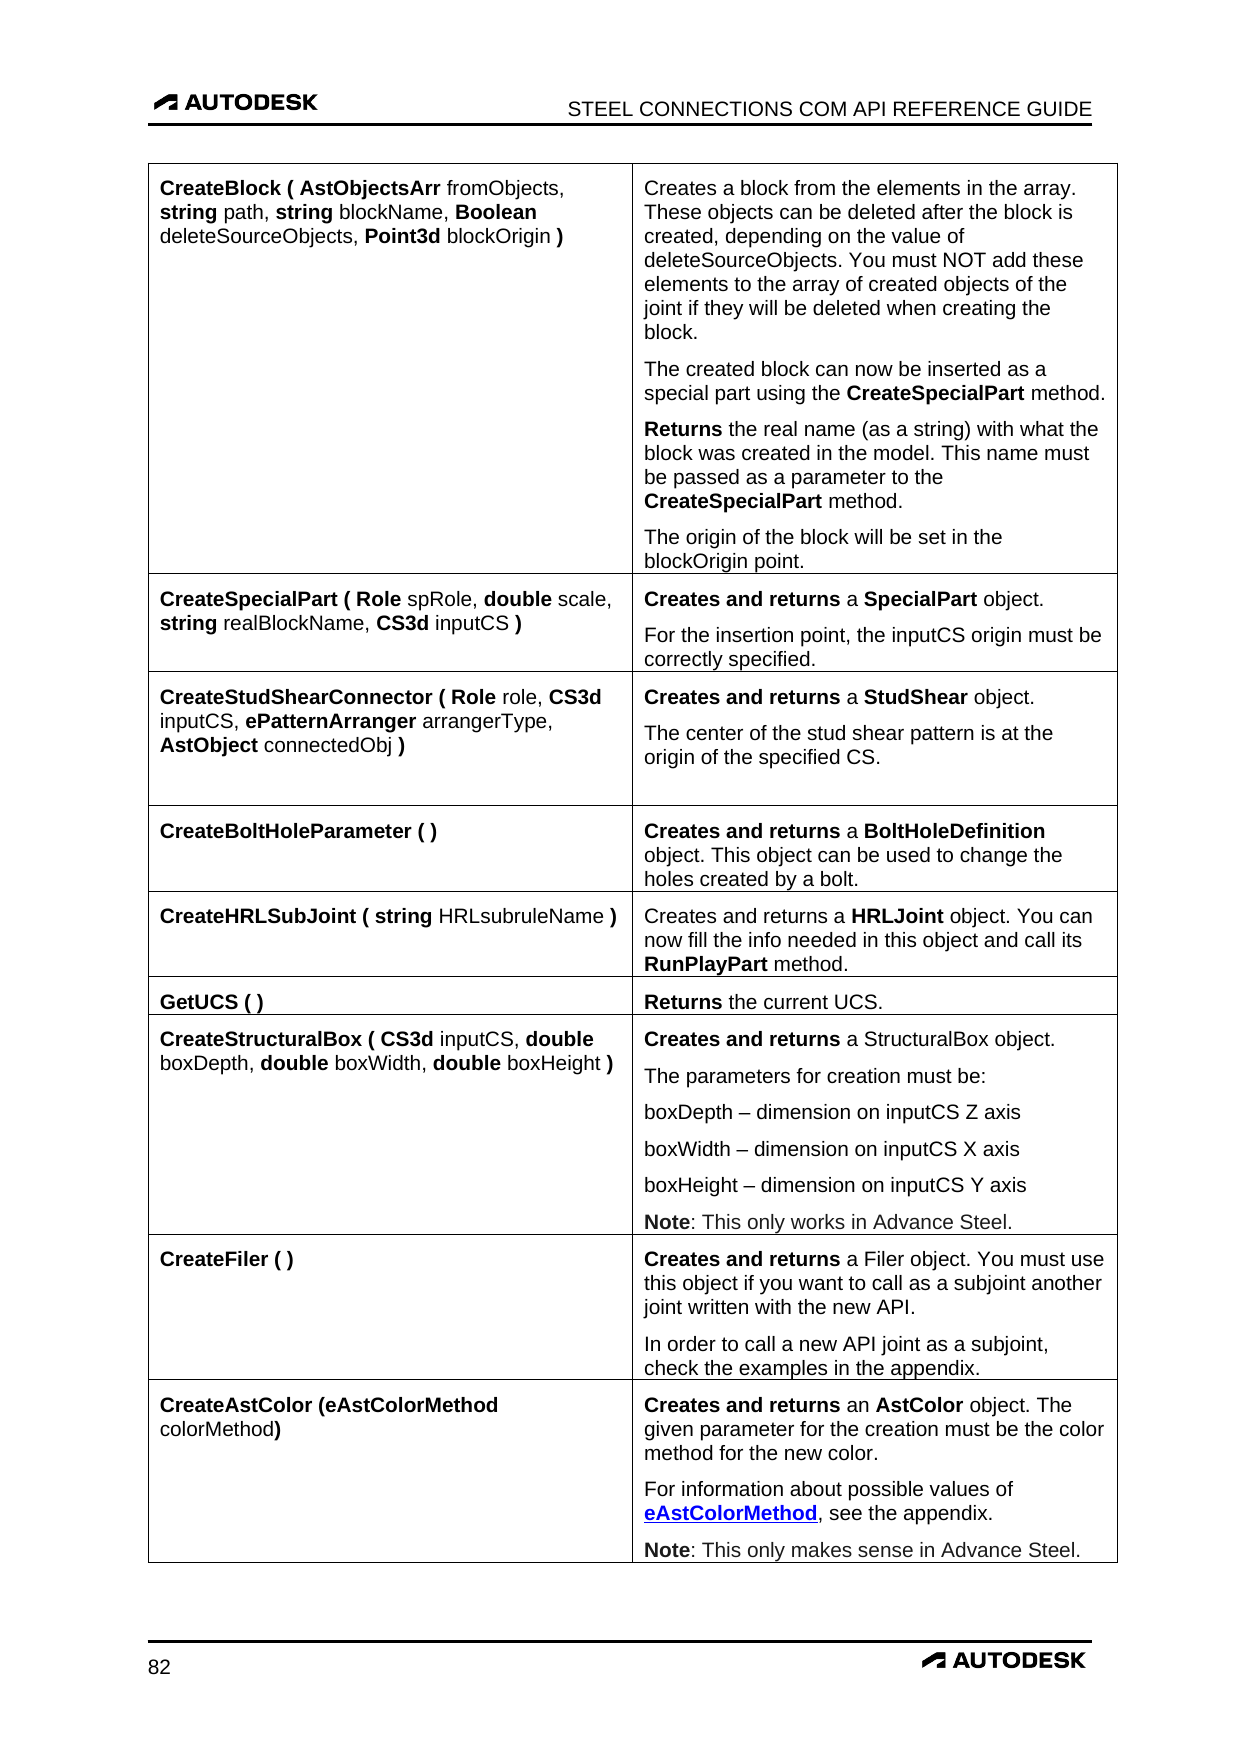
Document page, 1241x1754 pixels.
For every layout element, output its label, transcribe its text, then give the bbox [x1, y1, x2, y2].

table_cell CreateStudShearConnector ( Role role, CS3d inputCS, ePatternArranger arrangerType, AstObject connectedObj ) [149, 672, 632, 805]
table_cell Returns the current UCS. [633, 977, 1117, 1014]
table_cell Creates and returns a SpecialPart object. For the insertion point, the inputCS origin must be correctly specified. [633, 574, 1117, 671]
table_cell Creates and returns a StructuralBox object. The parameters for creation must be: boxDepth – dimension on inputCS Z axis boxWidth – dimension on inputCS X axis boxHeight – dimension on inputCS Y axis Note: This only works in Advance Steel. [633, 1015, 1117, 1233]
table_cell CreateFiler ( ) [149, 1235, 632, 1379]
table_cell Creates and returns a Filer object. You must use this object if you want to call as a subjoint another joint written with the new API. In order to call a new API joint as a subjoint, check the examples in the appendix. [633, 1235, 1117, 1379]
table_cell GetUCS ( ) [149, 977, 632, 1014]
picture [915, 1645, 1093, 1675]
table_cell CreateBlock ( AstObjectsArr fromObjects, string path, string blockName, Boolean deleteSourceObjects, Point3d blockOrigin ) [149, 164, 632, 573]
table_cell CreateHRLSubJoint ( string HRLsubruleName ) [149, 892, 632, 976]
table_cell CreateSpecialPart ( Role spRole, double scale, string realBlockName, CS3d inputCS ) [149, 574, 632, 671]
table_cell Creates a block from the elements in the array. These objects can be deleted after the block is created, depending on the value of deleteSourceObjects. You must NOT add these elements to the array of created objects of the joint if they will be deleted when creating the block. The created block can now be inserted as a special part using the CreateSpecialPart method. Returns the real name (as a string) with what the block was created in the model. This name must be passed as a parameter to the CreateSpecialPart method. The origin of the block will be set in the blockOrigin point. [633, 164, 1117, 573]
table_cell CreateBoltHoleParameter ( ) [149, 806, 632, 891]
table_cell CreateStructuralBox ( CS3d inputCS, double boxDepth, double boxWidth, double boxHeight ) [149, 1015, 632, 1233]
table_cell Creates and returns an AstColor object. The given parameter for the creation must be the color method for the new color. For information about possible values of eAstColorMethod, see the appendix. Note: This only makes sense in Advance Steel. [633, 1380, 1117, 1562]
table_cell CreateAstColor (eAstColorMethod colorMethod) [149, 1380, 632, 1562]
table_cell Creates and returns a StudShear object. The center of the stud shear pattern is at the origin of the specified CS. [633, 672, 1117, 805]
table_cell Creates and returns a BoltHoleDefinition object. This object can be used to change the holes created by a bolt. [633, 806, 1117, 891]
picture [147, 87, 325, 117]
table_cell Creates and returns a HRLJoint object. You can now fill the info needed in this object and call its RunPlayPart method. [633, 892, 1117, 976]
